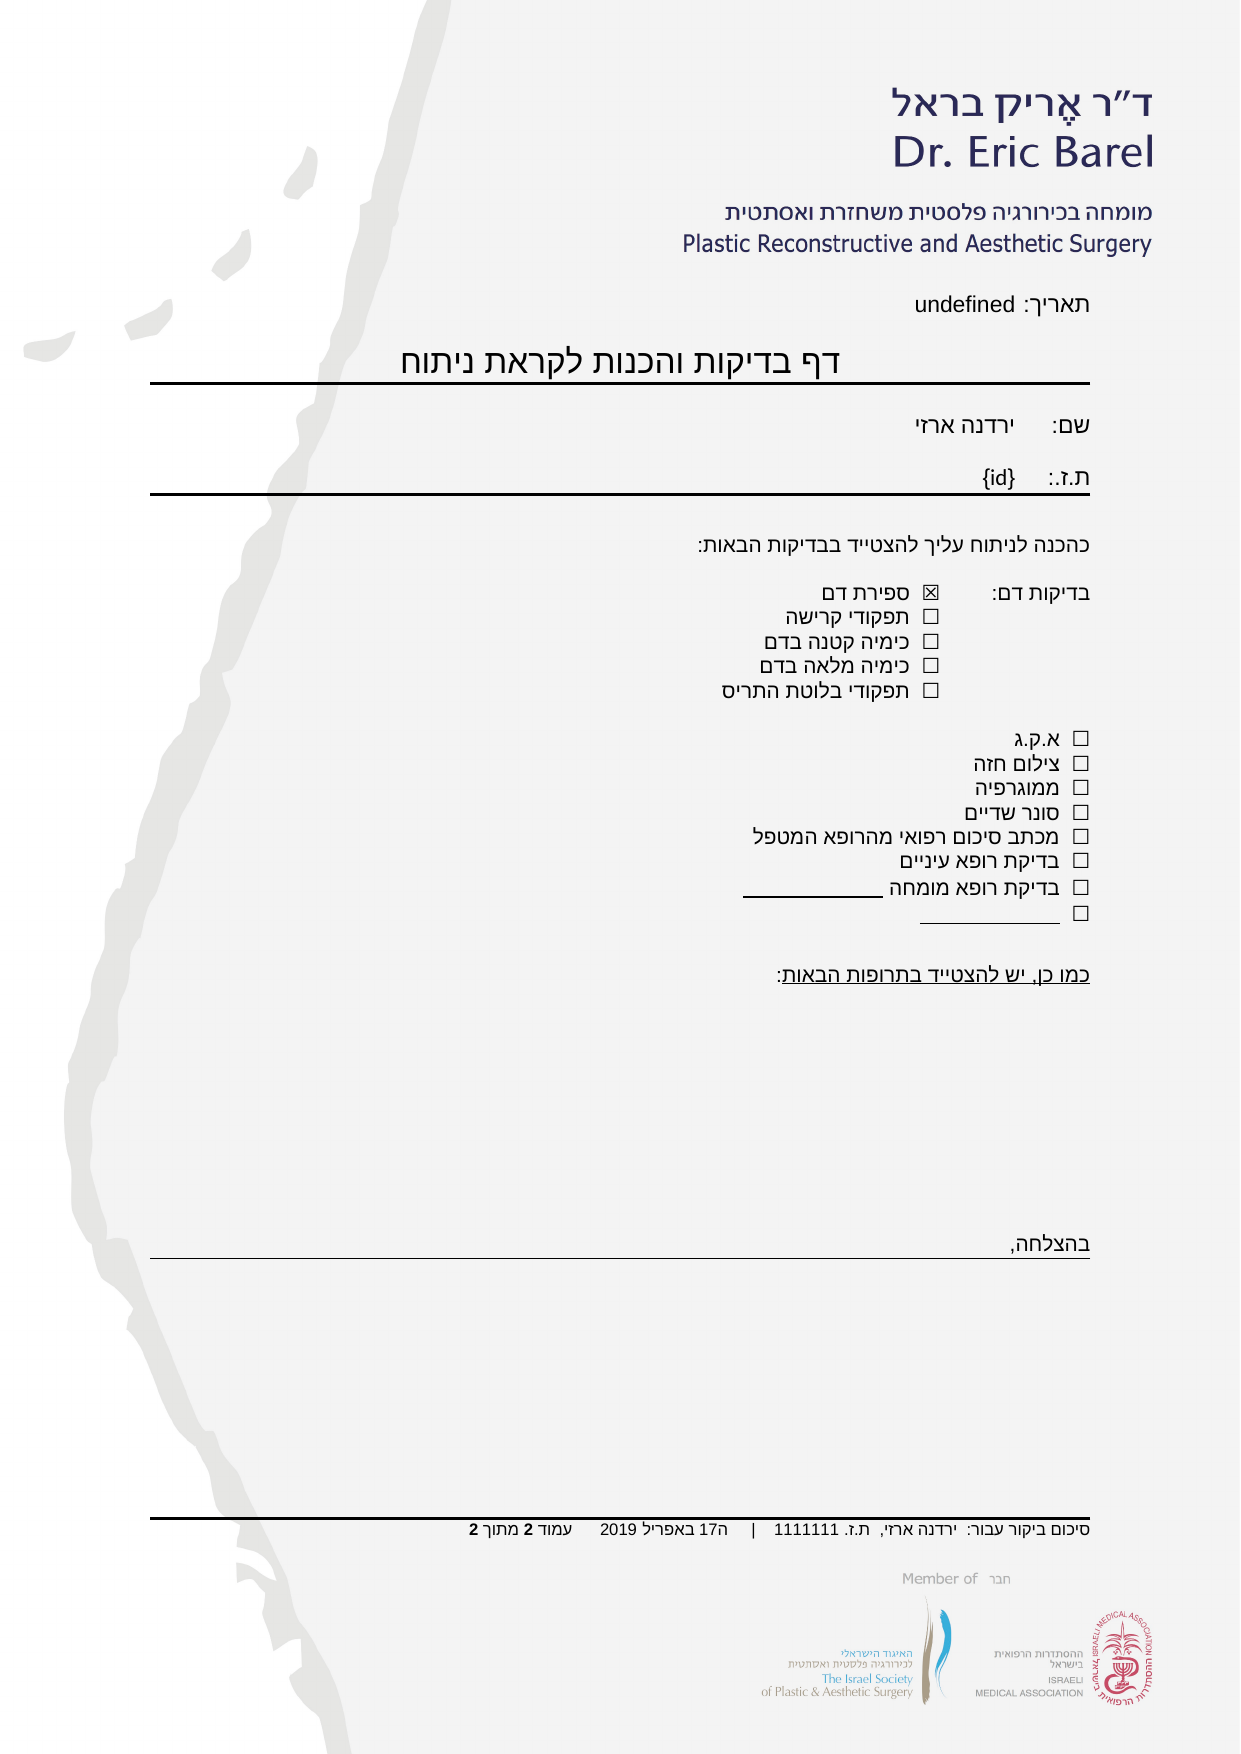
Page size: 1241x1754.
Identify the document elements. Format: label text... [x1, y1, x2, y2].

text בדיקות דם: ☒ ספירת דם [150, 581, 1090, 605]
text ממוגרפיה [150, 776, 1090, 800]
text בהצלחה, [150, 1204, 1090, 1258]
text שם: ירדנה ארזי [150, 412, 1090, 438]
text כהכנה לניתוח עליך להצטייד בבדיקות הבאות: [150, 533, 1090, 557]
text מכתב סיכום רפואי מהרופא המטפל [150, 825, 1090, 849]
text כימיה קטנה בדם [150, 629, 1090, 654]
text דף בדיקות והכנות לקראת ניתוח [150, 342, 1090, 382]
text תפקודי קרישה [150, 605, 1090, 629]
text תאריך: undefined [150, 291, 1090, 317]
text כימיה מלאה בדם [150, 654, 1090, 678]
text בדיקת רופא עיניים [150, 849, 1090, 874]
picture [0, 0, 1240, 1754]
text כמו כן, יש להצטייד בתרופות הבאות: [150, 962, 1090, 986]
text א.ק.ג [150, 727, 1090, 751]
text סונר שדיים [150, 800, 1090, 825]
text תפקודי בלוטת התריס [150, 678, 1090, 703]
text בדיקת רופא מומחה [150, 874, 1090, 900]
text ת.ז.: [150, 463, 1090, 493]
text צילום חזה [150, 751, 1090, 776]
